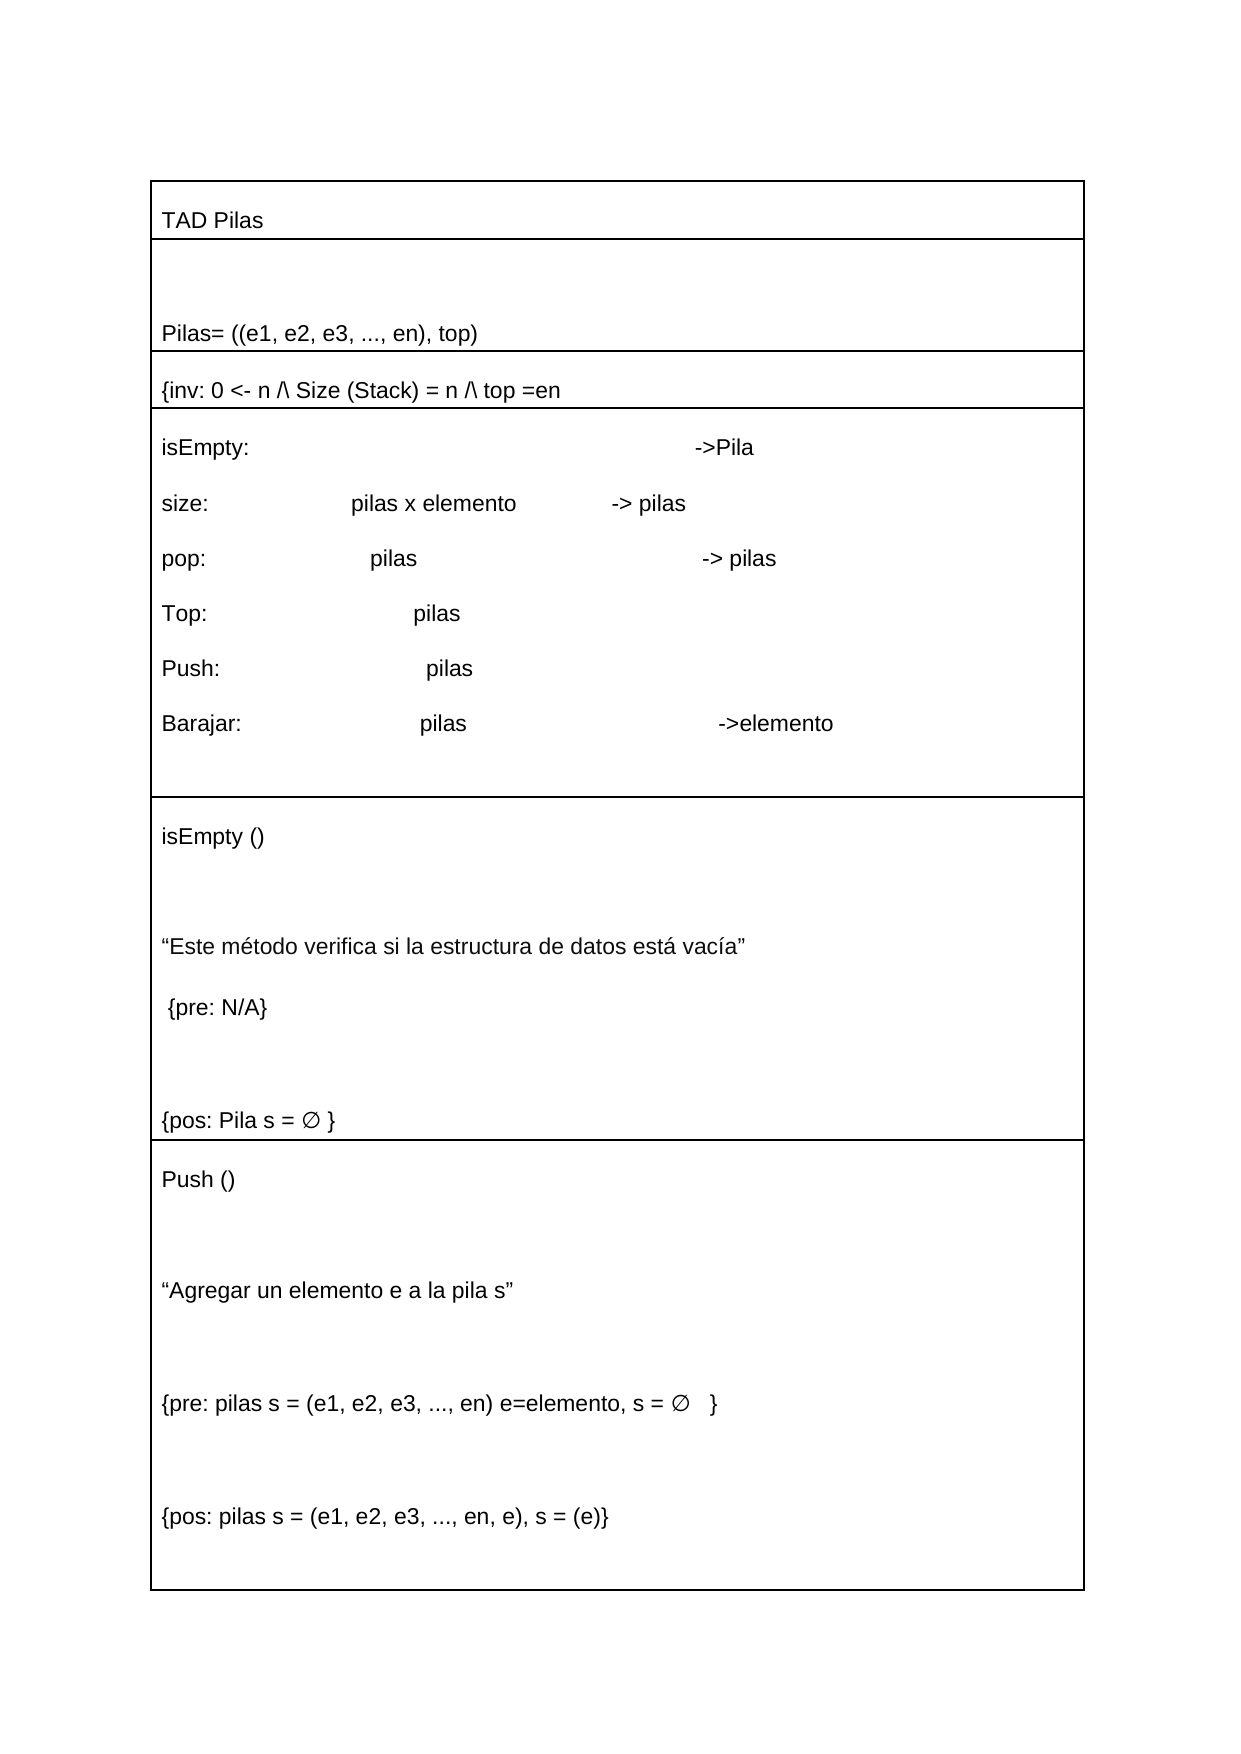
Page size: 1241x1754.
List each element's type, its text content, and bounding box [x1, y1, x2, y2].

table_cell Pilas= ((e1, e2, e3, ..., en), top) [152, 240, 1083, 350]
table_cell {inv: 0 <- n /\ Size (Stack) = n /\ top =en [152, 352, 1083, 407]
table_header TAD Pilas [152, 182, 1083, 237]
table_cell isEmpty () “Este método verifica si la estructura de datos está vacía” {pre: N/A} {pos: Pila s = ∅ } [152, 798, 1083, 1139]
table_cell Push () “Agregar un elemento e a la pila s” {pre: pilas s = (e1, e2, e3, ..., en) e=elemento, s = ∅ } {pos: pilas s = (e1, e2, e3, ..., en, e), s = (e)} [152, 1141, 1083, 1589]
table_cell isEmpty: ->Pila size: pilas x elemento -> pilas pop: pilas -> pilas Top: pilas Push: pilas Barajar: pilas ->elemento [152, 409, 1083, 796]
